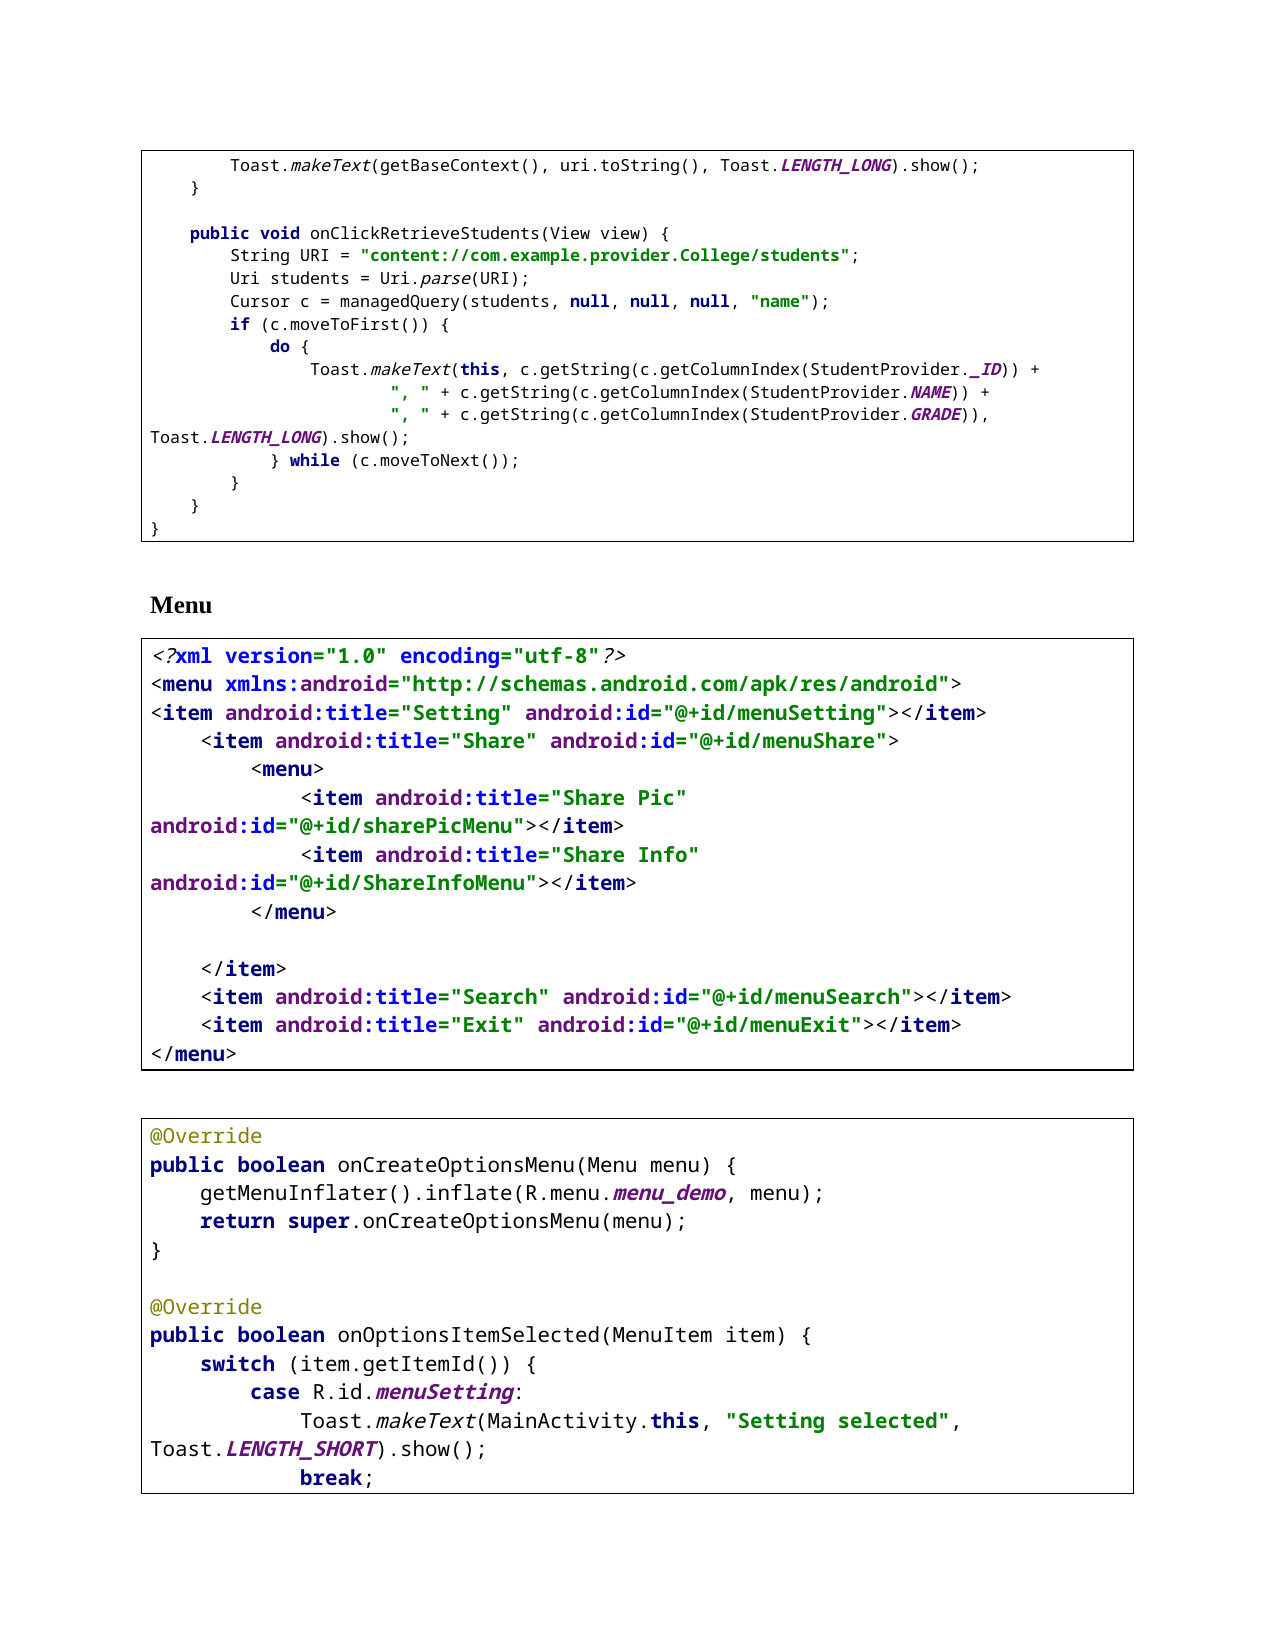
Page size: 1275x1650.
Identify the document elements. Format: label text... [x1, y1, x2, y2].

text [142, 151, 1133, 541]
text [142, 1119, 1133, 1493]
text <?xml version="1.0" encoding="utf-8"?> <menu xmlns:android="http://schemas.android.com/apk/res/android"> <item android:title="Setting" android:id="@+id/menuSetting"></item> <item android:title="Share" android:id="@+id/menuShare"> <menu> <item android:title="Share Pic" android:id="@+id/sharePicMenu"></item> <item android:title="Share Info" android:id="@+id/ShareInfoMenu"></item> </menu> </item> <item android:title="Search" android:id="@+id/menuSearch"></item> <item android:title="Exit" android:id="@+id/menuExit"></item> </menu> [142, 639, 1133, 1069]
text Menu [150, 590, 1125, 619]
